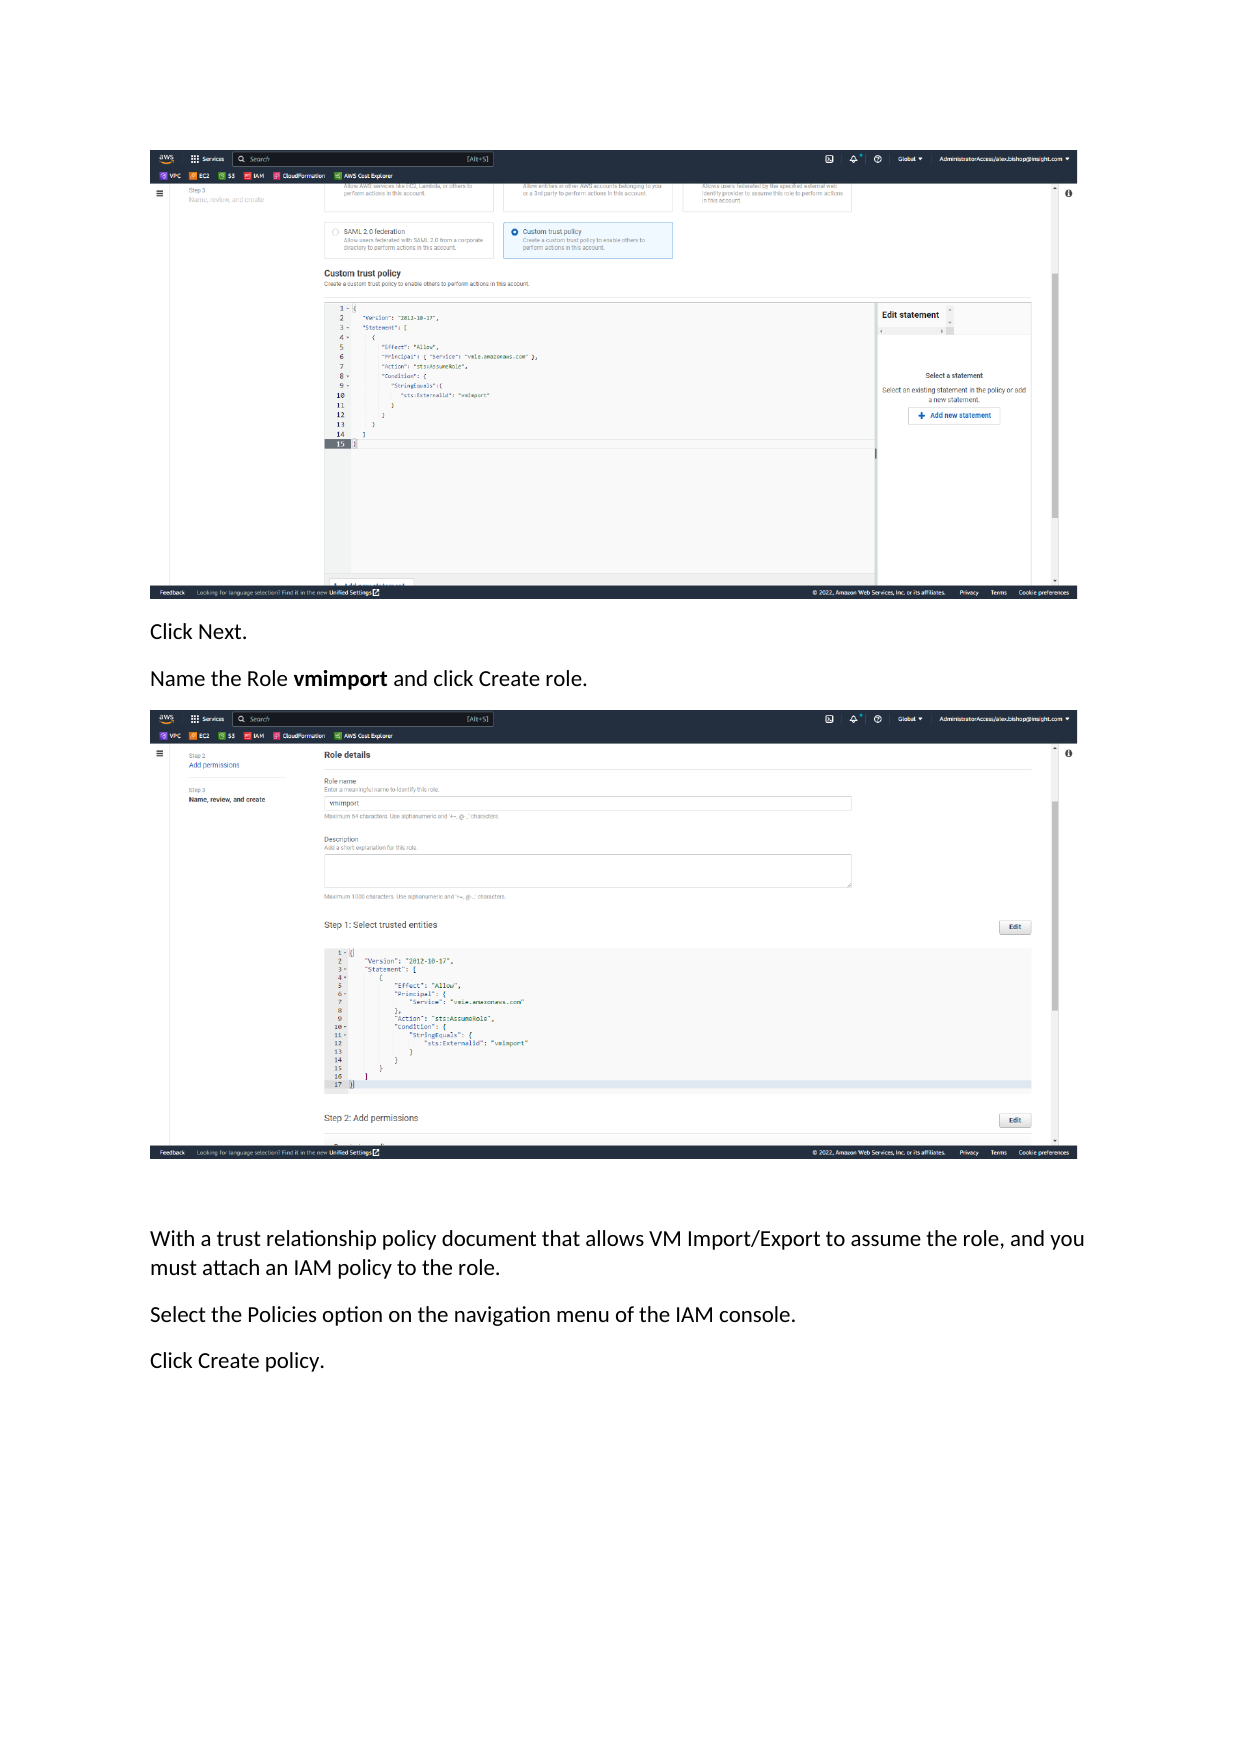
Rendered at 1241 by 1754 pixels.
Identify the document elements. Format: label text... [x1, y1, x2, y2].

text Click Create policy. [150, 1346, 1090, 1374]
picture [150, 710, 1078, 1159]
text Select the Policies option on the navigation menu of the IAM console. [150, 1300, 1090, 1328]
picture [150, 150, 1078, 599]
text Name the Role vmimport and click Create role. [150, 664, 1090, 692]
text Click Next. [150, 617, 1090, 645]
text With a trust relationship policy document that allows VM Import/Export to assume the role, and you must attach an IAM policy to the role. [150, 1224, 1090, 1281]
